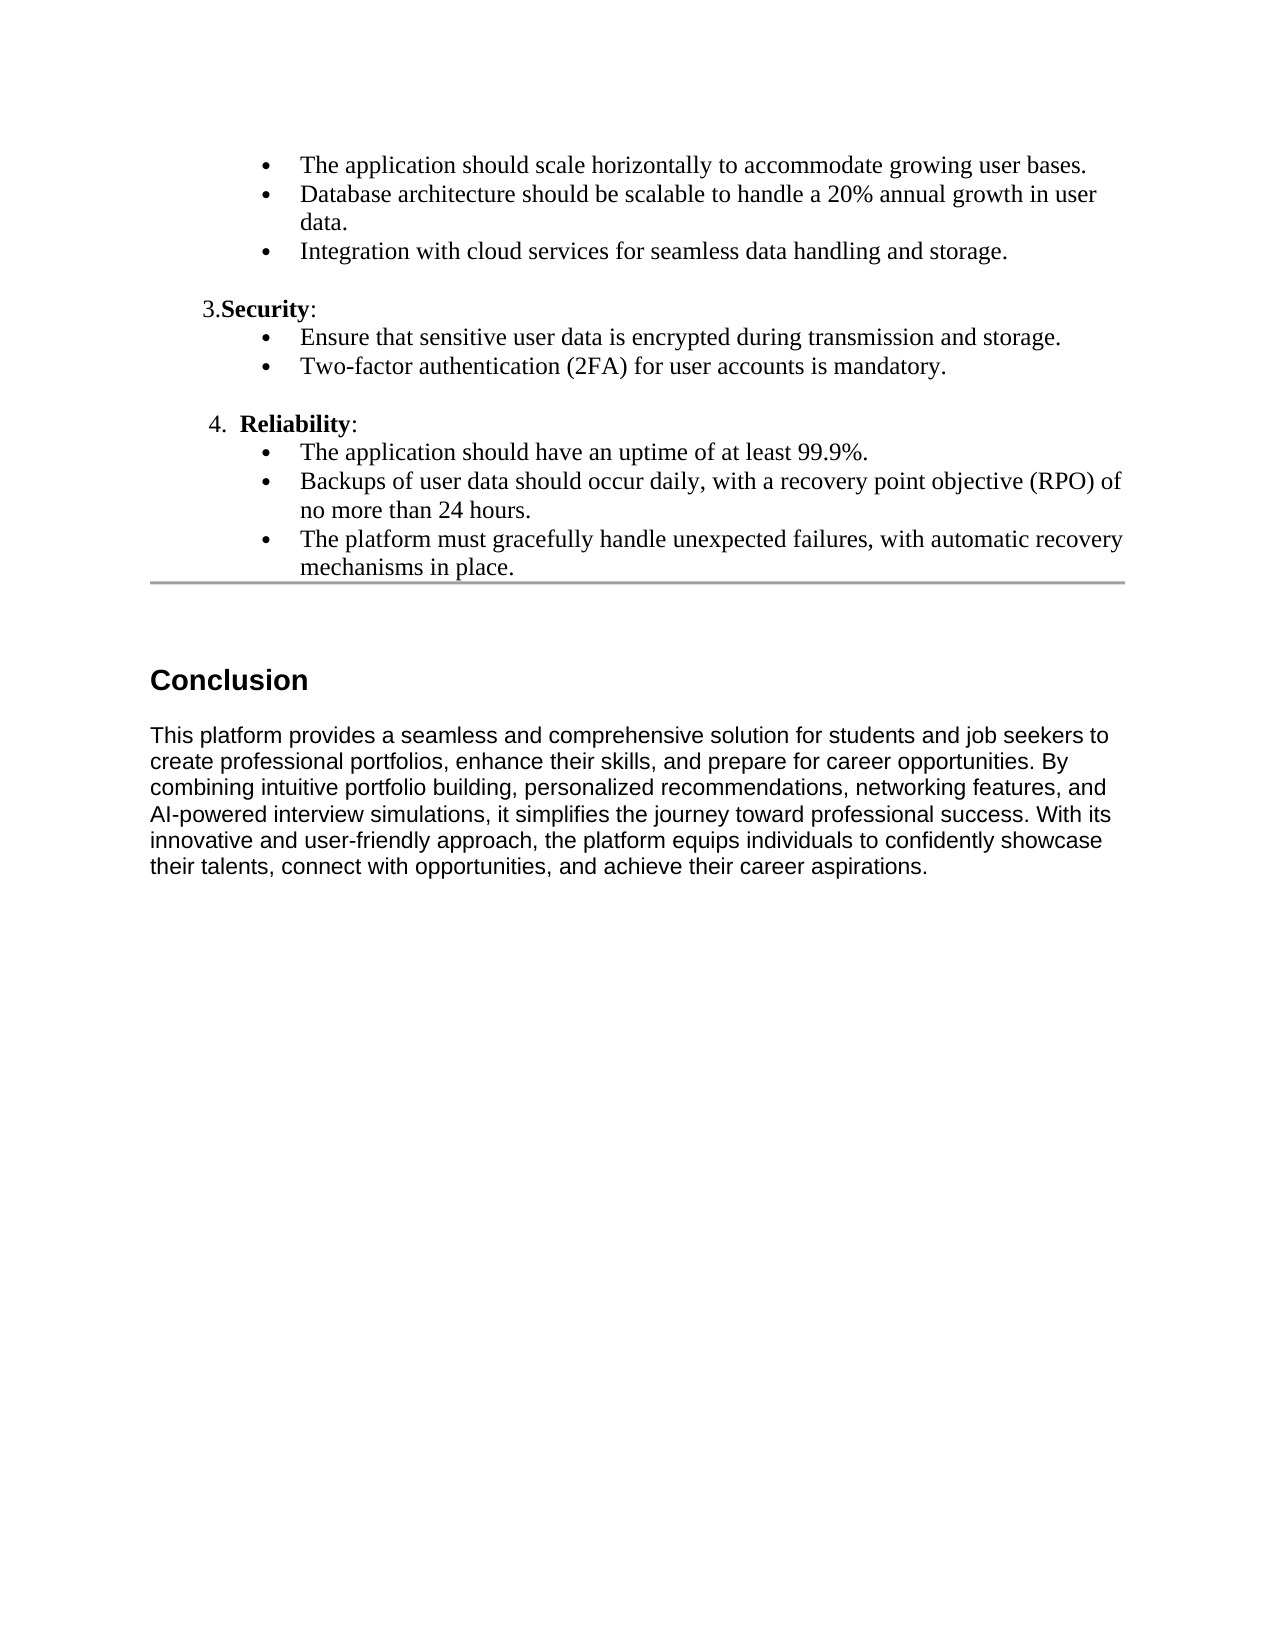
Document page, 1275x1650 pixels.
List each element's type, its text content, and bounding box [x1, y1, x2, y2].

list Ensure that sensitive user data is encrypted during transmission and storage. [262, 322, 1125, 351]
list The application should scale horizontally to accommodate growing user bases. [262, 150, 1125, 179]
list Backups of user data should occur daily, with a recovery point objective (RPO) of no more than 24 hours. [262, 466, 1125, 524]
text 4. Reliability: [202, 409, 1125, 437]
list The platform must gracefully handle unexpected failures, with automatic recovery mechanisms in place. [262, 524, 1125, 581]
list Database architecture should be scalable to handle a 20% annual growth in user data. [262, 179, 1125, 236]
list Integration with cloud services for seamless data handling and storage. [262, 236, 1125, 265]
list The application should have an uptime of at least 99.9%. [262, 437, 1125, 466]
text Conclusion [150, 663, 1125, 697]
text This platform provides a seamless and comprehensive solution for students and job seekers to create professional portfolios, enhance their skills, and prepare for career opportunities. By combining intuitive portfolio building, personalized recommendations, networking features, and AI-powered interview simulations, it simplifies the journey toward professional success. With its innovative and user-friendly approach, the platform equips individuals to confidently showcase their talents, connect with opportunities, and achieve their career aspirations. [150, 722, 1125, 880]
text 3.Security: [202, 294, 1125, 322]
list Two-factor authentication (2FA) for user accounts is mandatory. [262, 351, 1125, 380]
